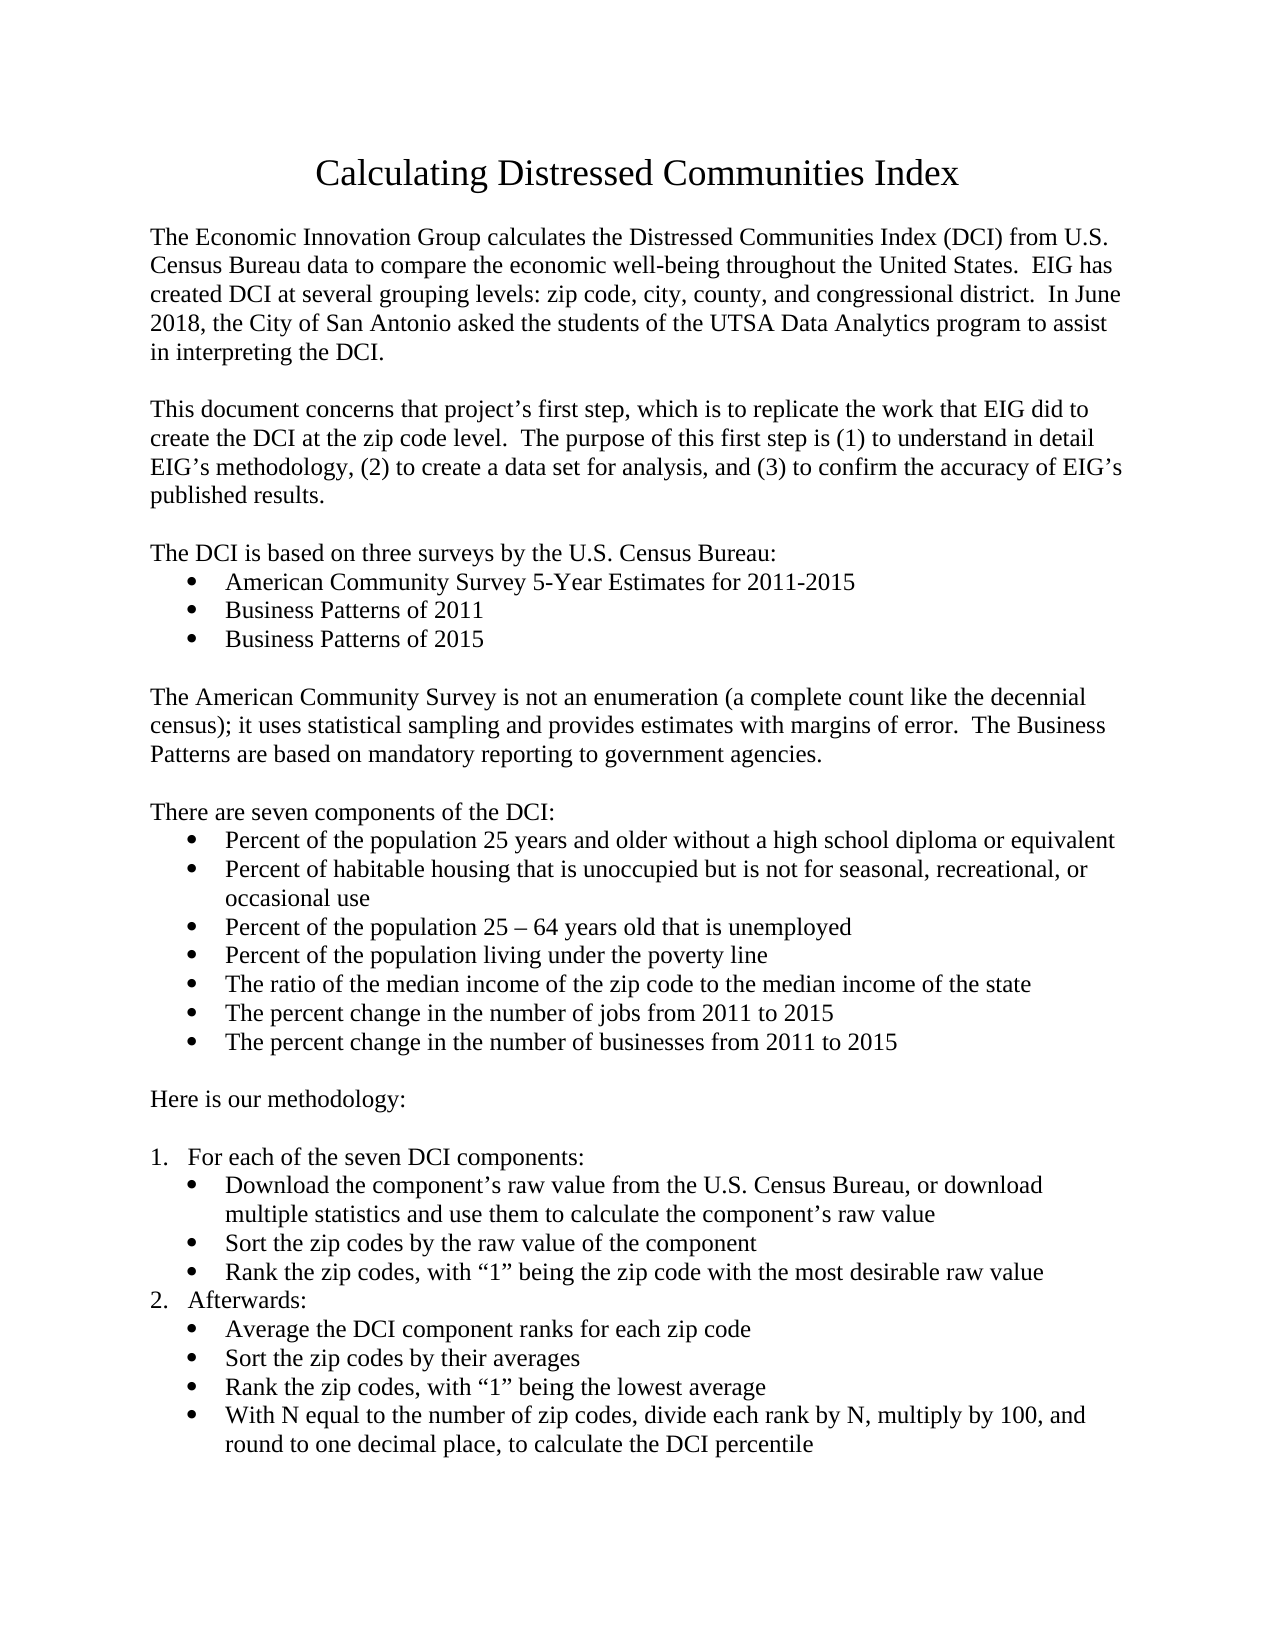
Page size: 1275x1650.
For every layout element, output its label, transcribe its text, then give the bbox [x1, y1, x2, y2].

list Percent of the population living under the poverty line [187, 941, 1125, 969]
list Download the component’s raw value from the U.S. Census Bureau, or download multiple statistics and use them to calculate the component’s raw value [187, 1171, 1125, 1228]
text This document concerns that project’s first step, which is to replicate the work that EIG did to create the DCI at the zip code level. The purpose of this first step is (1) to understand in detail EIG’s methodology, (2) to create a data set for analysis, and (3) to confirm the accuracy of EIG’s published results. [150, 394, 1125, 509]
list For each of the seven DCI components: [150, 1142, 1125, 1171]
list Sort the zip codes by the raw value of the component [187, 1228, 1125, 1257]
list Percent of habitable housing that is unoccupied but is not for seasonal, recreational, or occasional use [187, 854, 1125, 912]
list Rank the zip codes, with “1” being the zip code with the most desirable raw value [187, 1257, 1125, 1286]
list The percent change in the number of jobs from 2011 to 2015 [187, 998, 1125, 1027]
list Percent of the population 25 years and older without a high school diploma or equivalent [187, 826, 1125, 854]
list The percent change in the number of businesses from 2011 to 2015 [187, 1027, 1125, 1056]
text Calculating Distressed Communities Index [150, 150, 1125, 193]
list The ratio of the median income of the zip code to the median income of the state [187, 969, 1125, 998]
list With N equal to the number of zip codes, divide each rank by N, multiply by 100, and round to one decimal place, to calculate the DCI percentile [187, 1401, 1125, 1458]
text The American Community Survey is not an enumeration (a complete count like the decennial census); it uses statistical sampling and provides estimates with margins of error. The Business Patterns are based on mandatory reporting to government agencies. [150, 682, 1125, 768]
list American Community Survey 5-Year Estimates for 2011-2015 [187, 567, 1125, 596]
list Sort the zip codes by their averages [187, 1343, 1125, 1372]
list Percent of the population 25 – 64 years old that is unemployed [187, 912, 1125, 941]
list Business Patterns of 2011 [187, 596, 1125, 624]
list Business Patterns of 2015 [187, 624, 1125, 653]
list Average the DCI component ranks for each zip code [187, 1314, 1125, 1343]
text The DCI is based on three surveys by the U.S. Census Bureau: [150, 538, 1125, 567]
text There are seven components of the DCI: [150, 797, 1125, 826]
text The Economic Innovation Group calculates the Distressed Communities Index (DCI) from U.S. Census Bureau data to compare the economic well-being throughout the United States. EIG has created DCI at several grouping levels: zip code, city, county, and congressional district. In June 2018, the City of San Antonio asked the students of the UTSA Data Analytics program to assist in interpreting the DCI. [150, 222, 1125, 366]
list Afterwards: [150, 1286, 1125, 1314]
text Here is our methodology: [150, 1084, 1125, 1113]
list Rank the zip codes, with “1” being the lowest average [187, 1372, 1125, 1401]
